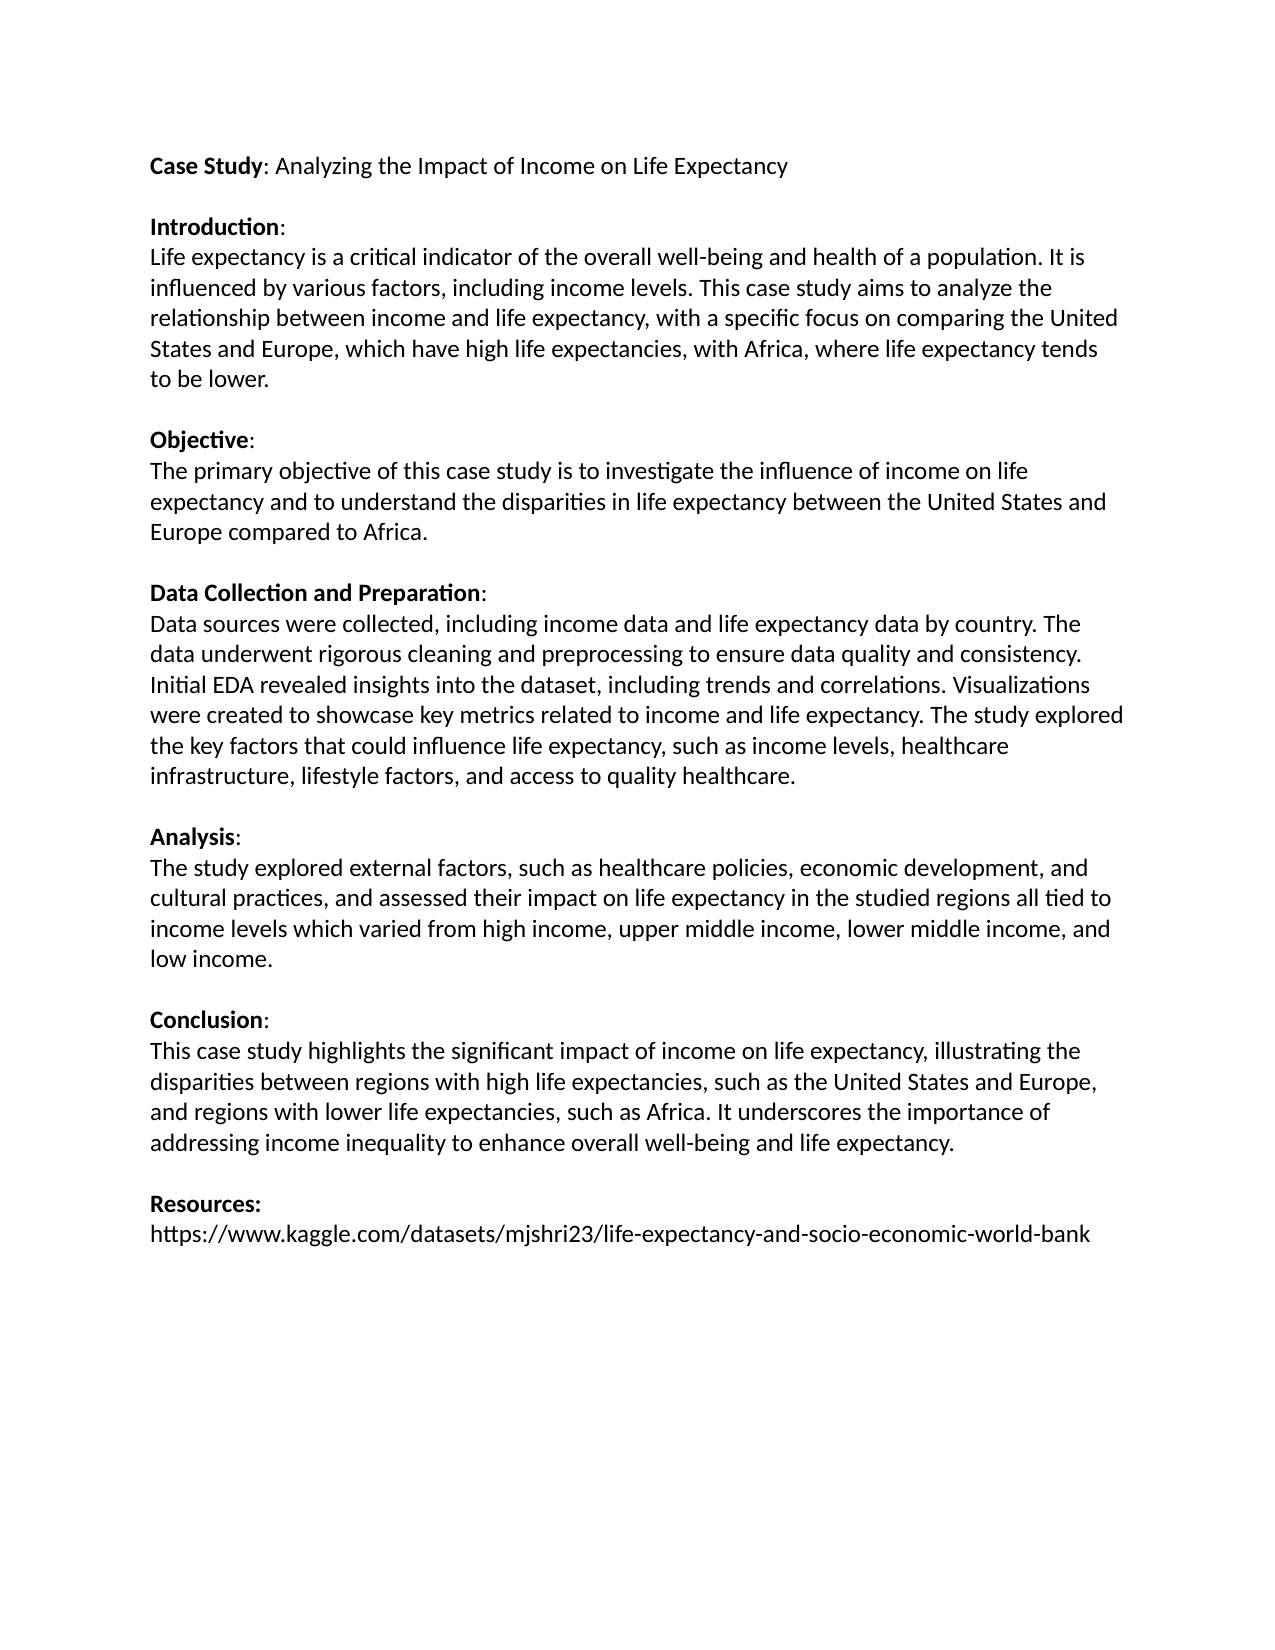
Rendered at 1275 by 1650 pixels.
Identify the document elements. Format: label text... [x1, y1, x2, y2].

text Data sources were collected, including income data and life expectancy data by country. The data underwent rigorous cleaning and preprocessing to ensure data quality and consistency. Initial EDA revealed insights into the dataset, including trends and correlations. Visualizations were created to showcase key metrics related to income and life expectancy. The study explored the key factors that could influence life expectancy, such as income levels, healthcare infrastructure, lifestyle factors, and access to quality healthcare. [150, 608, 1125, 791]
text The study explored external factors, such as healthcare policies, economic development, and cultural practices, and assessed their impact on life expectancy in the studied regions all tied to income levels which varied from high income, upper middle income, lower middle income, and low income. [150, 852, 1125, 974]
text Conclusion: [150, 1004, 1125, 1035]
text This case study highlights the significant impact of income on life expectancy, illustrating the disparities between regions with high life expectancies, such as the United States and Europe, and regions with lower life expectancies, such as Africa. It underscores the importance of addressing income inequality to enhance overall well-being and life expectancy. [150, 1035, 1125, 1157]
text Objective: [150, 425, 1125, 455]
text Life expectancy is a critical indicator of the overall well-being and health of a population. It is influenced by various factors, including income levels. This case study aims to analyze the relationship between income and life expectancy, with a specific focus on comparing the United States and Europe, which have high life expectancies, with Africa, where life expectancy tends to be lower. [150, 242, 1125, 394]
text The primary objective of this case study is to investigate the influence of income on life expectancy and to understand the disparities in life expectancy between the United States and Europe compared to Africa. [150, 455, 1125, 547]
text Analysis: [150, 821, 1125, 852]
text Resources: [150, 1188, 1125, 1218]
text Data Collection and Preparation: [150, 577, 1125, 608]
text Introduction: [150, 211, 1125, 242]
text https://www.kaggle.com/datasets/mjshri23/life-expectancy-and-socio-economic-world-bank [150, 1218, 1125, 1249]
text Case Study: Analyzing the Impact of Income on Life Expectancy [150, 150, 1125, 181]
